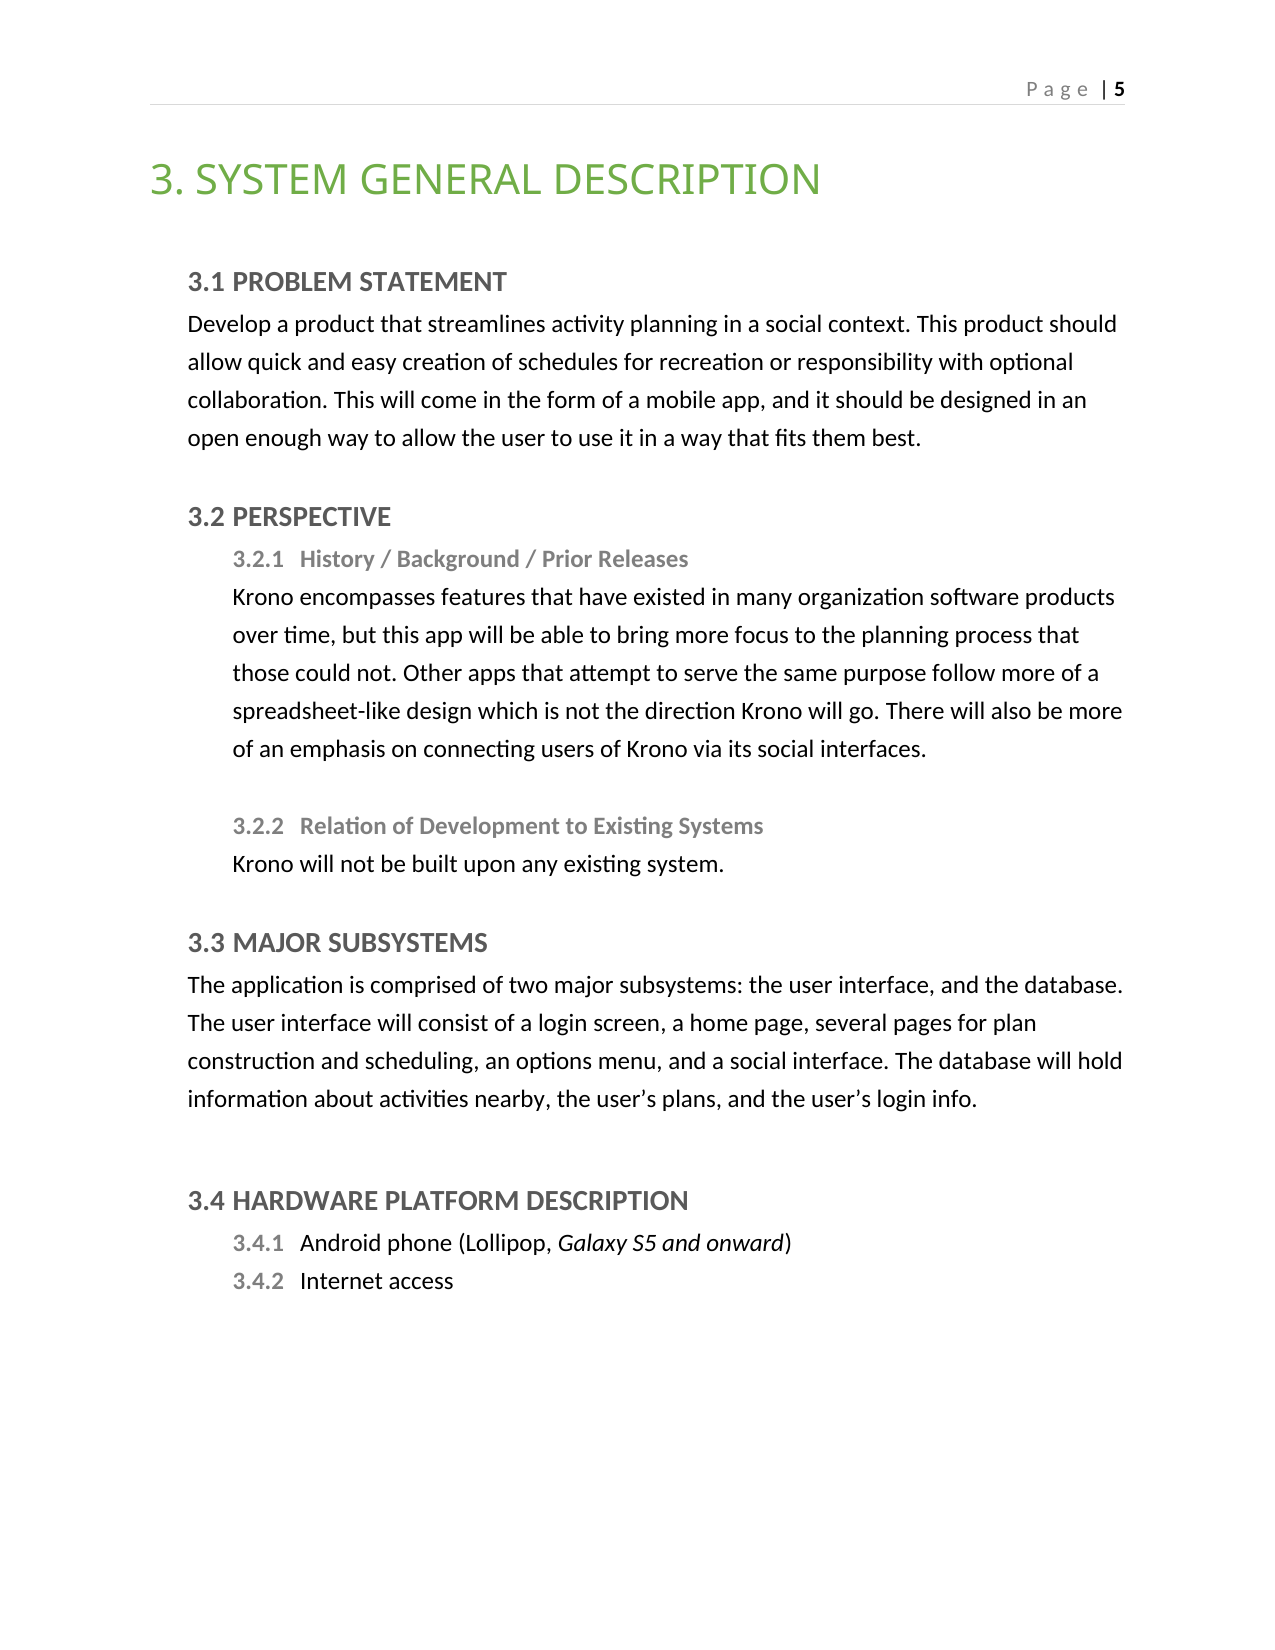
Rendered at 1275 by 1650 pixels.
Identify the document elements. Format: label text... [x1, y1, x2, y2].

list History / Background / Prior Releases [232, 543, 1125, 573]
text Krono encompasses features that have existed in many organization software products over time, but this app will be able to bring more focus to the planning process that those could not. Other apps that attempt to serve the same purpose follow more of a spreadsheet-like design which is not the direction Krono will go. There will also be more of an emphasis on connecting users of Krono via its social interfaces. [232, 581, 1125, 764]
list SYSTEM GENERAL DESCRIPTION [150, 150, 1125, 207]
list Develop a product that streamlines activity planning in a social context. This product should allow quick and easy creation of schedules for recreation or responsibility with optional collaboration. This will come in the form of a mobile app, and it should be designed in an open enough way to allow the user to use it in a way that fits them best. [187, 308, 1125, 453]
list PERSPECTIVE [187, 498, 1125, 534]
list Relation of Development to Existing Systems [232, 810, 1125, 840]
list Android phone (Lollipop, Galaxy S5 and onward) [232, 1227, 1125, 1257]
list Internet access [232, 1265, 1125, 1296]
list MAJOR SUBSYSTEMS [187, 924, 1125, 960]
list The user interface will consist of a login screen, a home page, several pages for plan construction and scheduling, an options menu, and a social interface. The database will hold information about activities nearby, the user’s plans, and the user’s login info. [187, 1007, 1125, 1114]
list PROBLEM STATEMENT [187, 263, 1125, 299]
list HARDWARE PLATFORM DESCRIPTION [187, 1182, 1125, 1218]
text Krono will not be built upon any existing system. [187, 848, 1125, 878]
list The application is comprised of two major subsystems: the user interface, and the database. [187, 969, 1125, 999]
